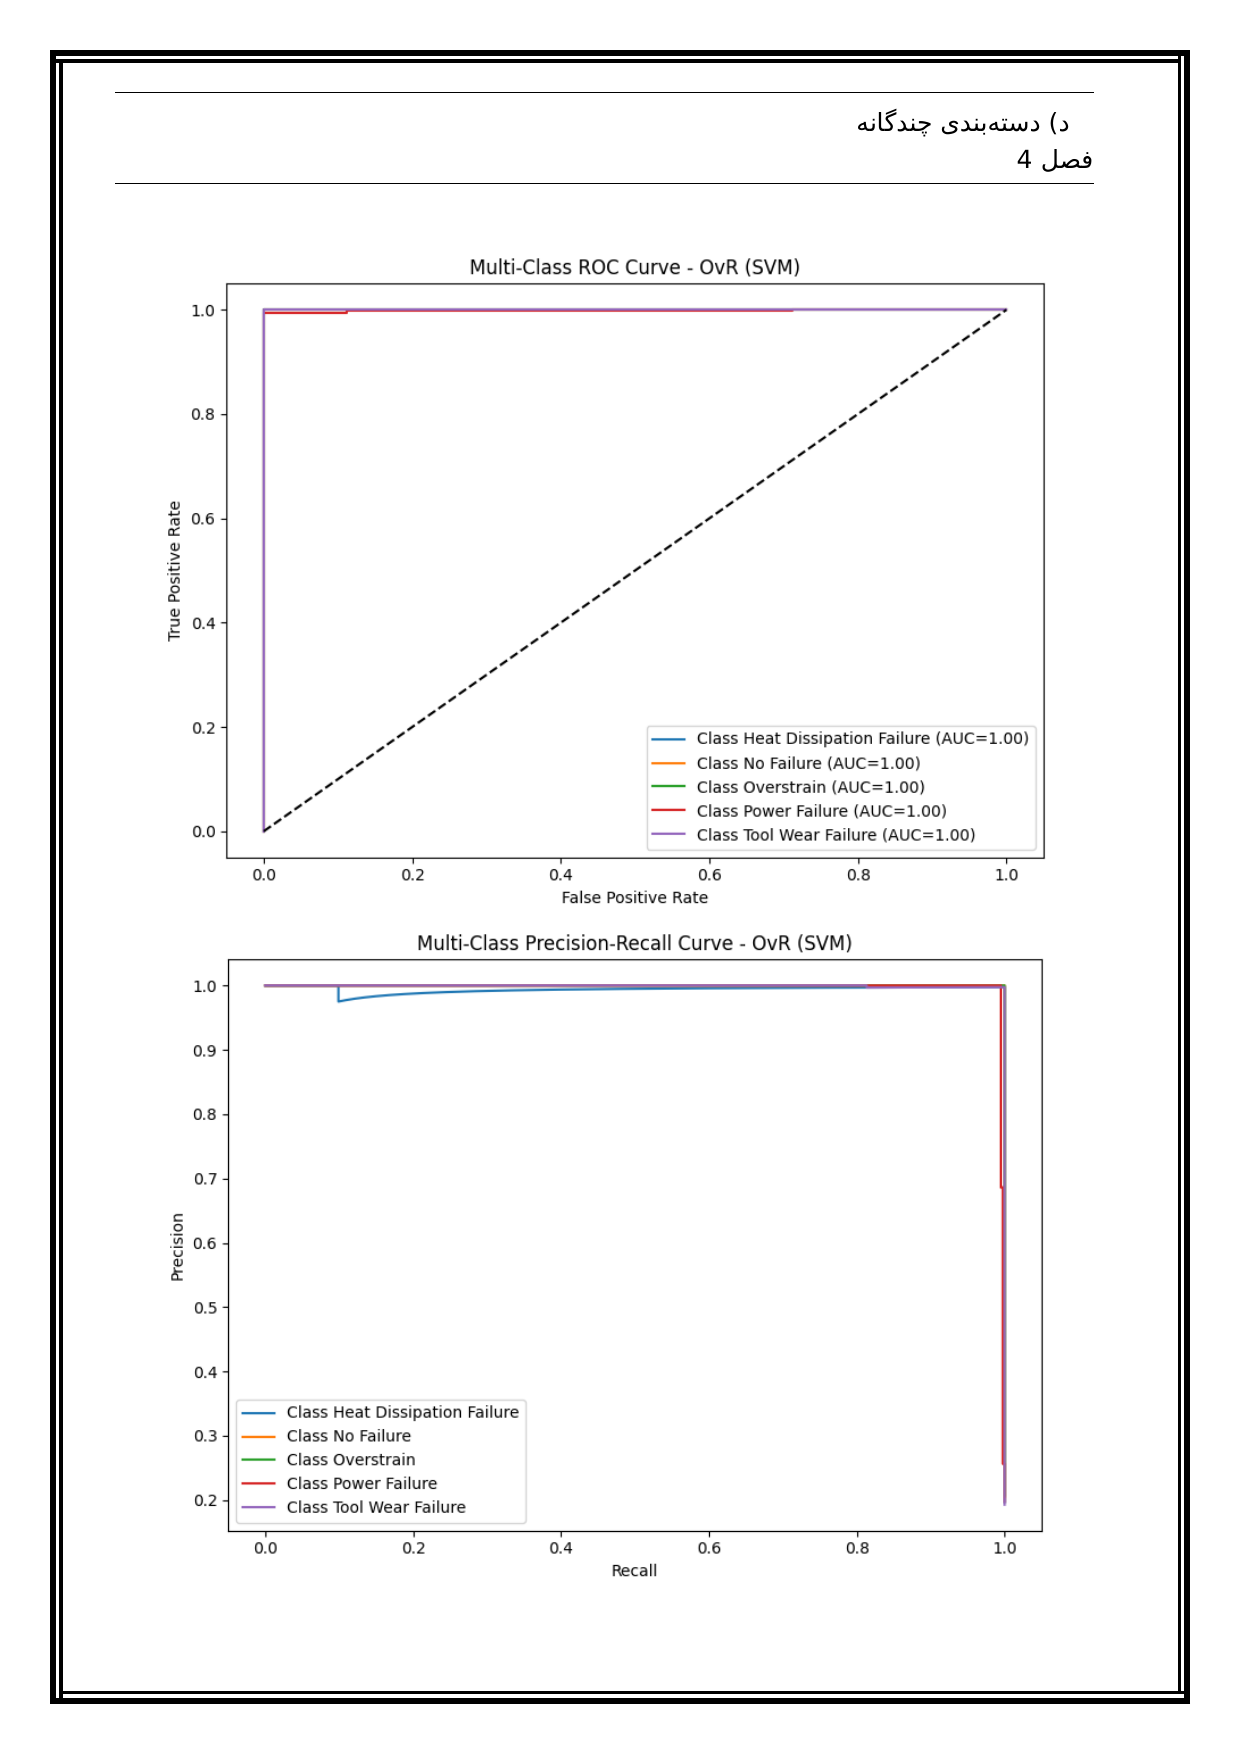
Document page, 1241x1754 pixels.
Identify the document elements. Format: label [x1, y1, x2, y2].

picture [157, 247, 1055, 918]
picture [159, 923, 1053, 1591]
